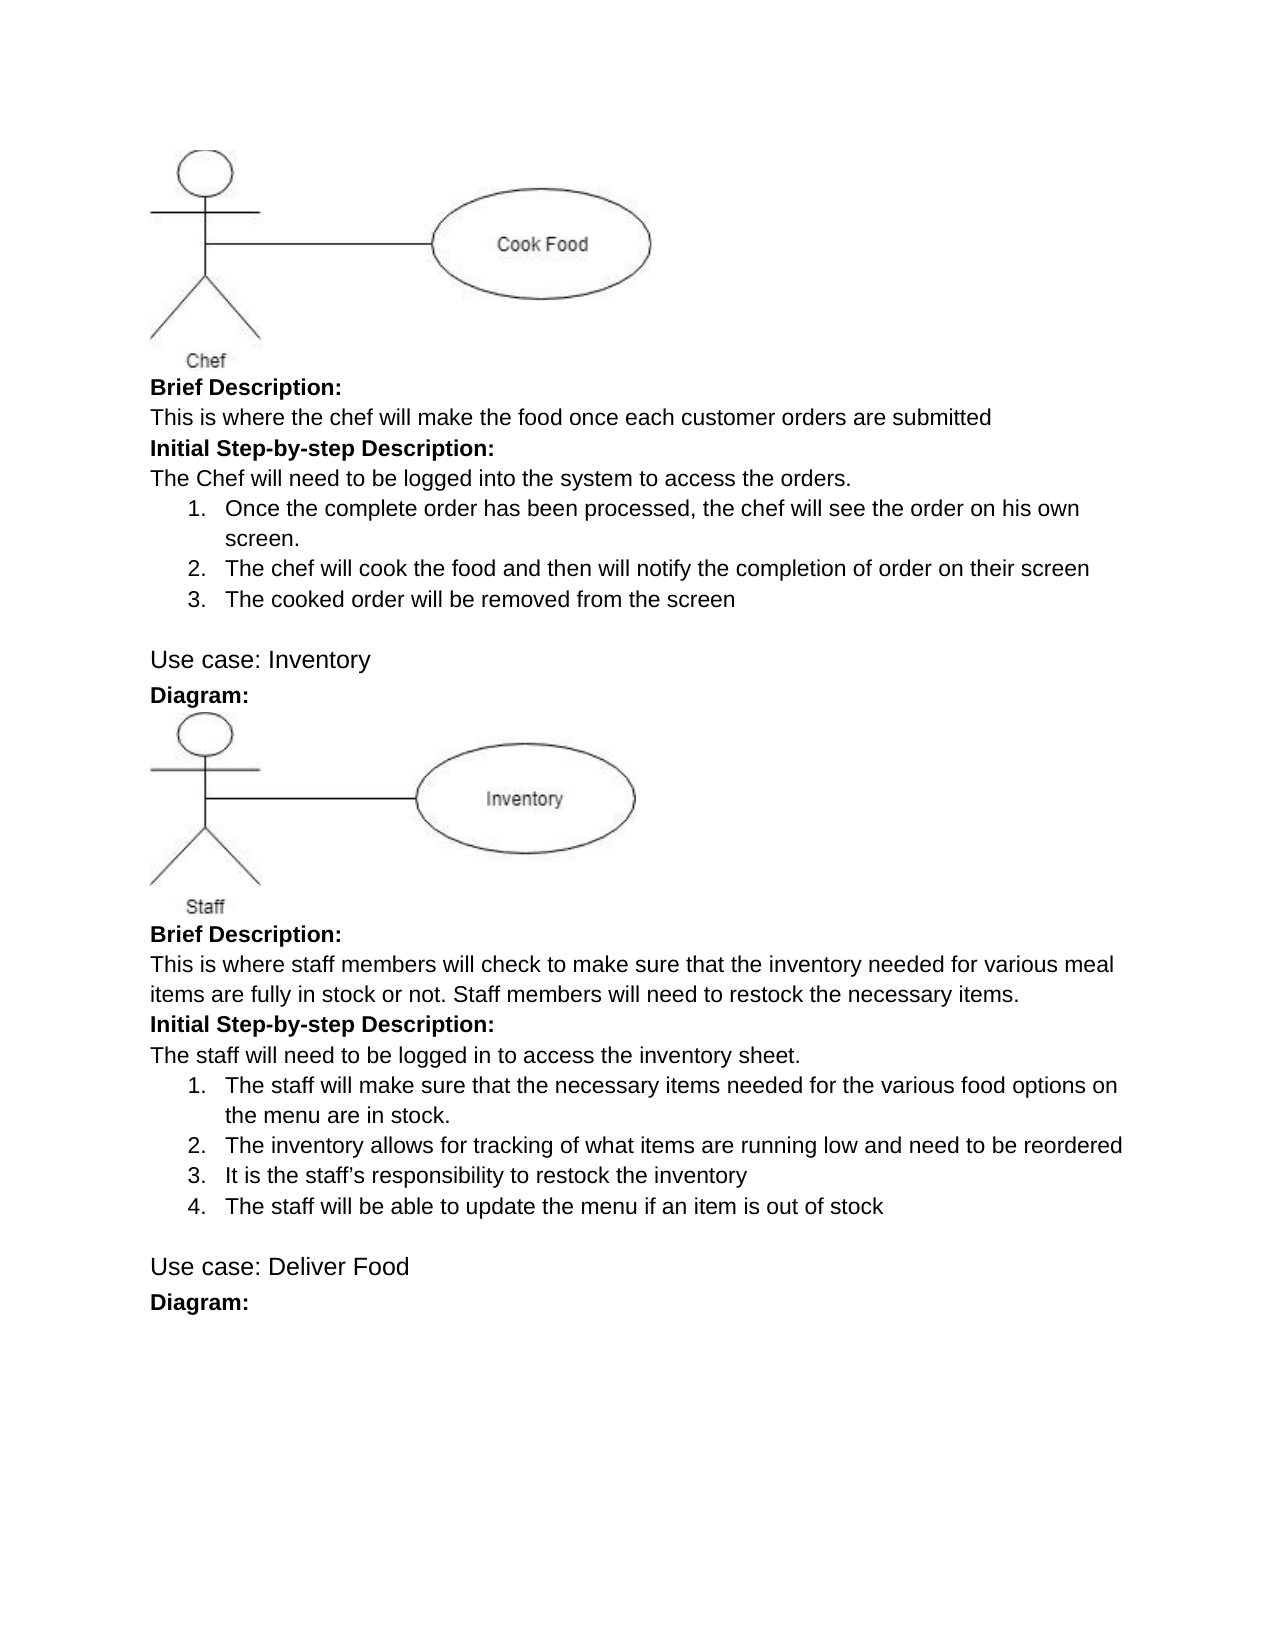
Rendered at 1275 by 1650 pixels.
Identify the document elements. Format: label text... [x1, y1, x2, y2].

text The staff will need to be logged in to access the inventory sheet. [150, 1042, 1125, 1068]
list The cooked order will be removed from the screen [187, 586, 1125, 612]
list Once the complete order has been processed, the chef will see the order on his own screen. [187, 495, 1125, 552]
picture [150, 150, 652, 371]
text Initial Step-by-step Description: [150, 1011, 1125, 1038]
list The chef will cook the food and then will notify the completion of order on their screen [187, 555, 1125, 582]
text Diagram: [150, 682, 1125, 708]
picture [150, 712, 636, 917]
text Brief Description: [150, 921, 1125, 947]
list The inventory allows for tracking of what items are running low and need to be reordered [187, 1132, 1125, 1159]
list The staff will make sure that the necessary items needed for the various food options on the menu are in stock. [187, 1072, 1125, 1128]
subtitle Use case: Deliver Food [150, 1252, 1125, 1281]
text Diagram: [150, 1289, 1125, 1316]
list The staff will be able to update the menu if an item is out of stock [187, 1193, 1125, 1219]
text Initial Step-by-step Description: [150, 434, 1125, 461]
text Brief Description: [150, 374, 1125, 401]
text This is where the chef will make the food once each customer orders are submitted [150, 404, 1125, 431]
text The Chef will need to be logged into the system to access the orders. [150, 465, 1125, 491]
text This is where staff members will check to make sure that the inventory needed for various meal items are fully in stock or not. Staff members will need to restock the necessary items. [150, 951, 1125, 1008]
subtitle Use case: Inventory [150, 645, 1125, 674]
list It is the staff’s responsibility to restock the inventory [187, 1162, 1125, 1189]
